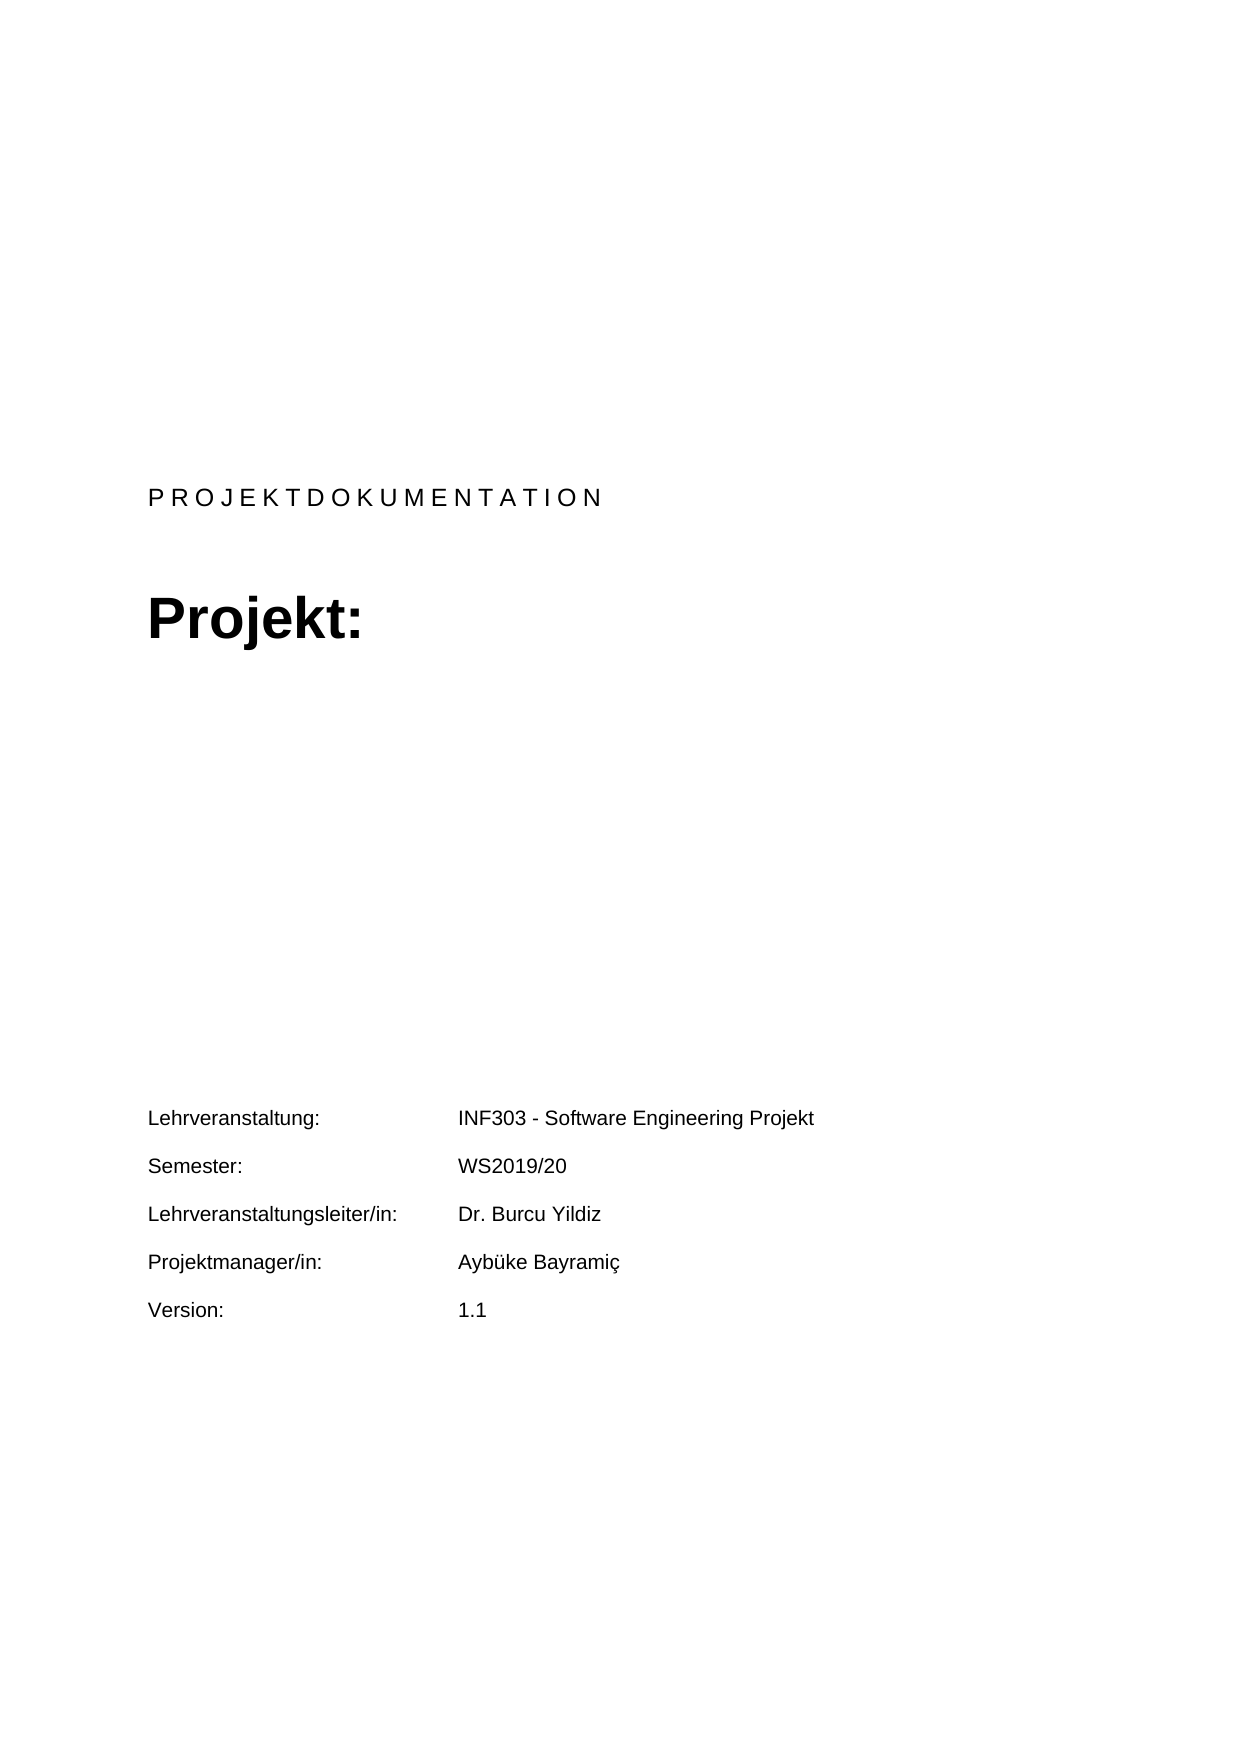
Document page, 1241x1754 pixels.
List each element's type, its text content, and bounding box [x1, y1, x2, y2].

text Projektmanager/in: Aybüke Bayramiç [148, 1250, 1092, 1274]
text PROJEKTDOKUMENTATION [148, 483, 1092, 536]
text Lehrveranstaltung: INF303 - Software Engineering Projekt [148, 1106, 1092, 1130]
text Version: 1.1 [148, 1298, 1092, 1322]
text Semester: WS2019/20 [148, 1154, 1092, 1178]
text Projekt: [148, 584, 1092, 651]
text Lehrveranstaltungsleiter/in: Dr. Burcu Yildiz [148, 1202, 1092, 1226]
